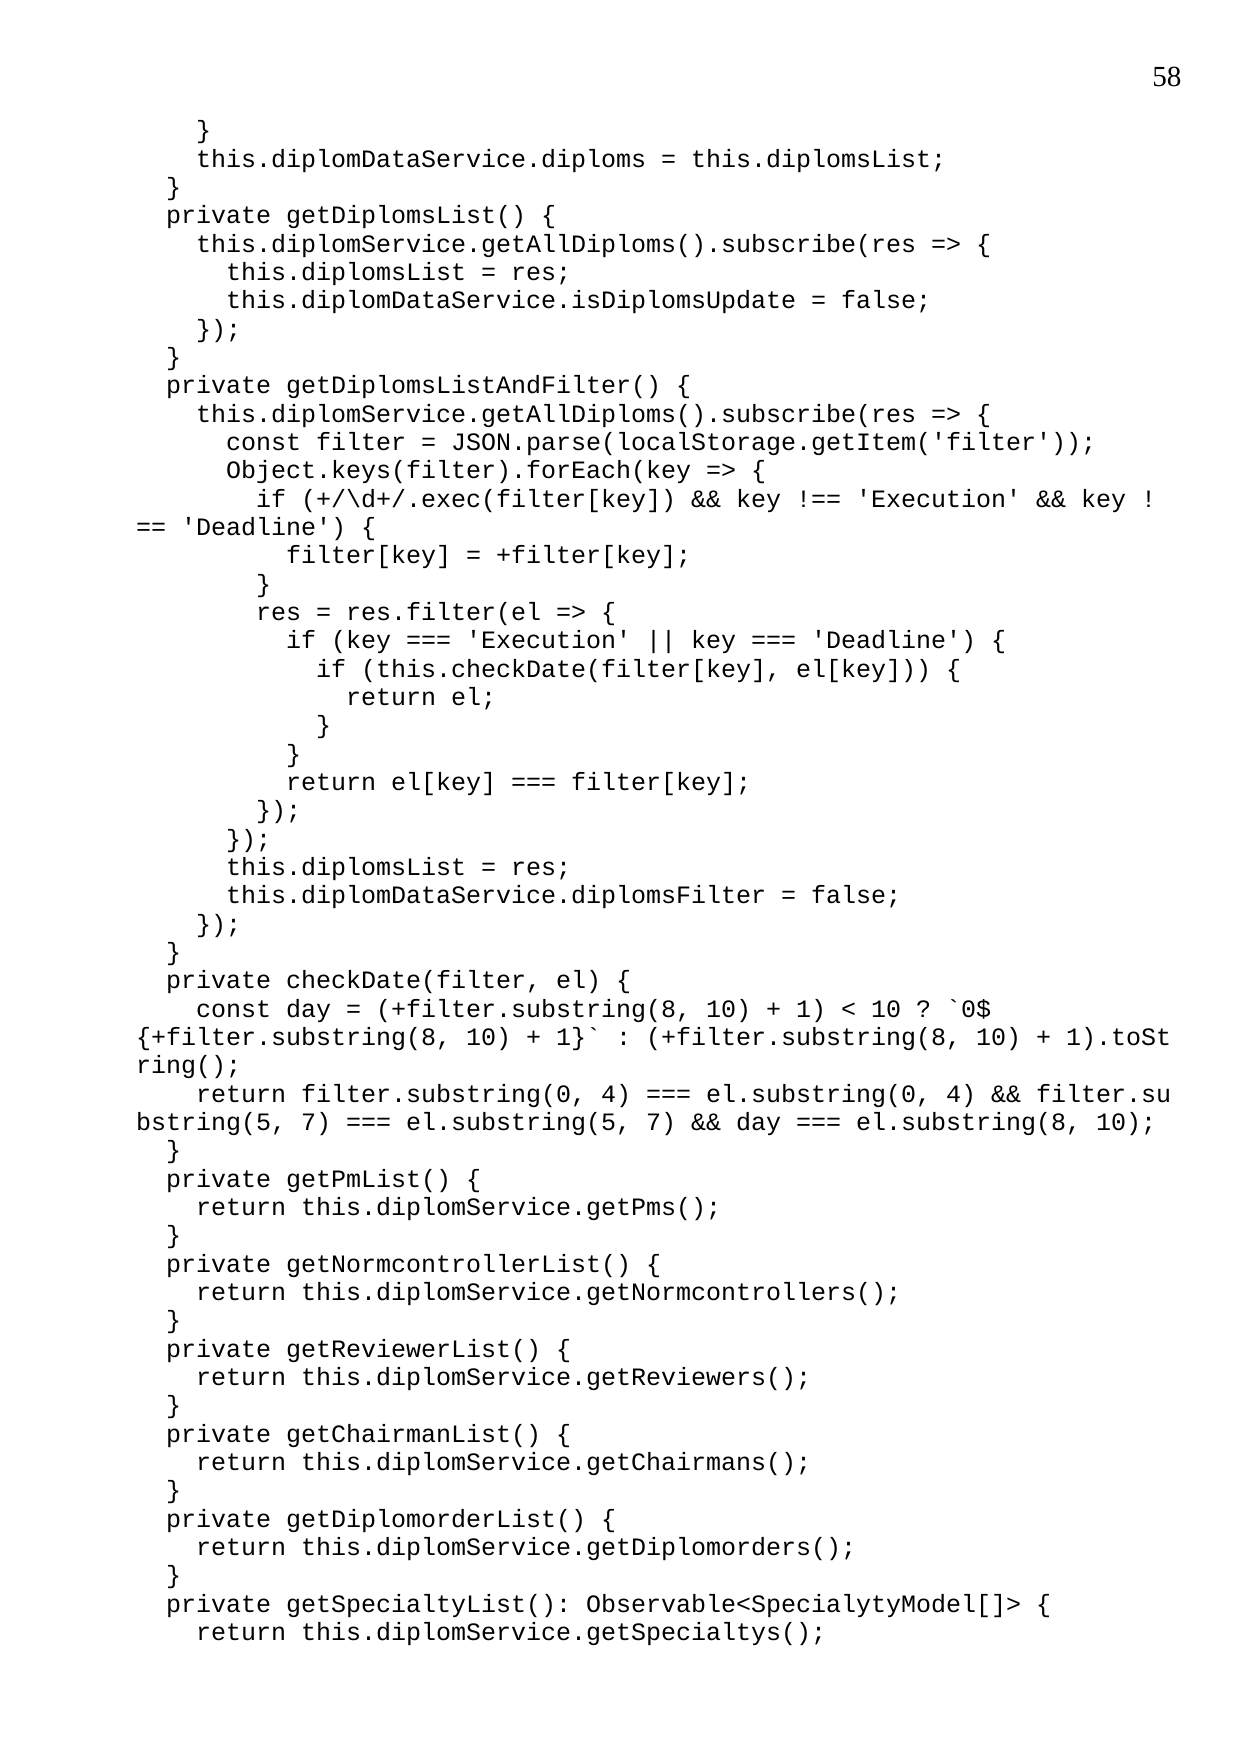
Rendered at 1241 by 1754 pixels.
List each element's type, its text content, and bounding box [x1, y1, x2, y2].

text } [136, 571, 1181, 600]
text } [136, 118, 1181, 146]
text return this.diplomService.getReviewers(); [136, 1365, 1181, 1393]
text return this.diplomService.getDiplomorders(); [136, 1535, 1181, 1563]
text private getReviewerList() { [136, 1336, 1181, 1365]
text private getPmList() { [136, 1166, 1181, 1195]
text return this.diplomService.getChairmans(); [136, 1450, 1181, 1478]
text Object.keys(filter).forEach(key => { [136, 458, 1181, 486]
text }); [136, 798, 1181, 826]
text } [136, 1393, 1181, 1421]
text this.diplomDataService.diploms = this.diplomsList; [136, 146, 1181, 175]
text } [136, 345, 1181, 373]
text }); [136, 911, 1181, 940]
text private getNormcontrollerList() { [136, 1251, 1181, 1280]
text if (this.checkDate(filter[key], el[key])) { [136, 656, 1181, 685]
text private checkDate(filter, el) { [136, 968, 1181, 996]
text } [136, 713, 1181, 741]
text filter[key] = +filter[key]; [136, 543, 1181, 571]
text private getDiplomsList() { [136, 203, 1181, 231]
text } [136, 741, 1181, 770]
text } [136, 1563, 1181, 1591]
text if (key === 'Execution' || key === 'Deadline') { [136, 628, 1181, 656]
text } [136, 1478, 1181, 1506]
text } [136, 1223, 1181, 1251]
text return el; [136, 685, 1181, 713]
text }); [136, 826, 1181, 855]
text return this.diplomService.getPms(); [136, 1195, 1181, 1223]
text const day = (+filter.substring(8, 10) + 1) < 10 ? `0${+filter.substring(8, 10) + 1}` : (+filter.substring(8, 10) + 1).toString(); [136, 996, 1181, 1081]
text return this.diplomService.getSpecialtys(); [136, 1620, 1181, 1648]
text private getDiplomsListAndFilter() { [136, 373, 1181, 401]
text this.diplomsList = res; [136, 855, 1181, 883]
text } [136, 175, 1181, 203]
text return filter.substring(0, 4) === el.substring(0, 4) && filter.substring(5, 7) === el.substring(5, 7) && day === el.substring(8, 10); [136, 1081, 1181, 1138]
text private getDiplomorderList() { [136, 1506, 1181, 1535]
text return this.diplomService.getNormcontrollers(); [136, 1280, 1181, 1308]
text }); [136, 316, 1181, 345]
text const filter = JSON.parse(localStorage.getItem('filter')); [136, 430, 1181, 458]
text } [136, 1138, 1181, 1166]
text this.diplomService.getAllDiploms().subscribe(res => { [136, 401, 1181, 430]
text if (+/\d+/.exec(filter[key]) && key !== 'Execution' && key !== 'Deadline') { [136, 486, 1181, 543]
text res = res.filter(el => { [136, 600, 1181, 628]
text } [136, 940, 1181, 968]
text this.diplomService.getAllDiploms().subscribe(res => { [136, 231, 1181, 260]
text } [136, 1308, 1181, 1336]
text private getSpecialtyList(): Observable<SpecialytyModel[]> { [136, 1591, 1181, 1620]
text this.diplomDataService.diplomsFilter = false; [136, 883, 1181, 911]
text this.diplomsList = res; [136, 260, 1181, 288]
text private getChairmanList() { [136, 1421, 1181, 1450]
text return el[key] === filter[key]; [136, 770, 1181, 798]
text this.diplomDataService.isDiplomsUpdate = false; [136, 288, 1181, 316]
